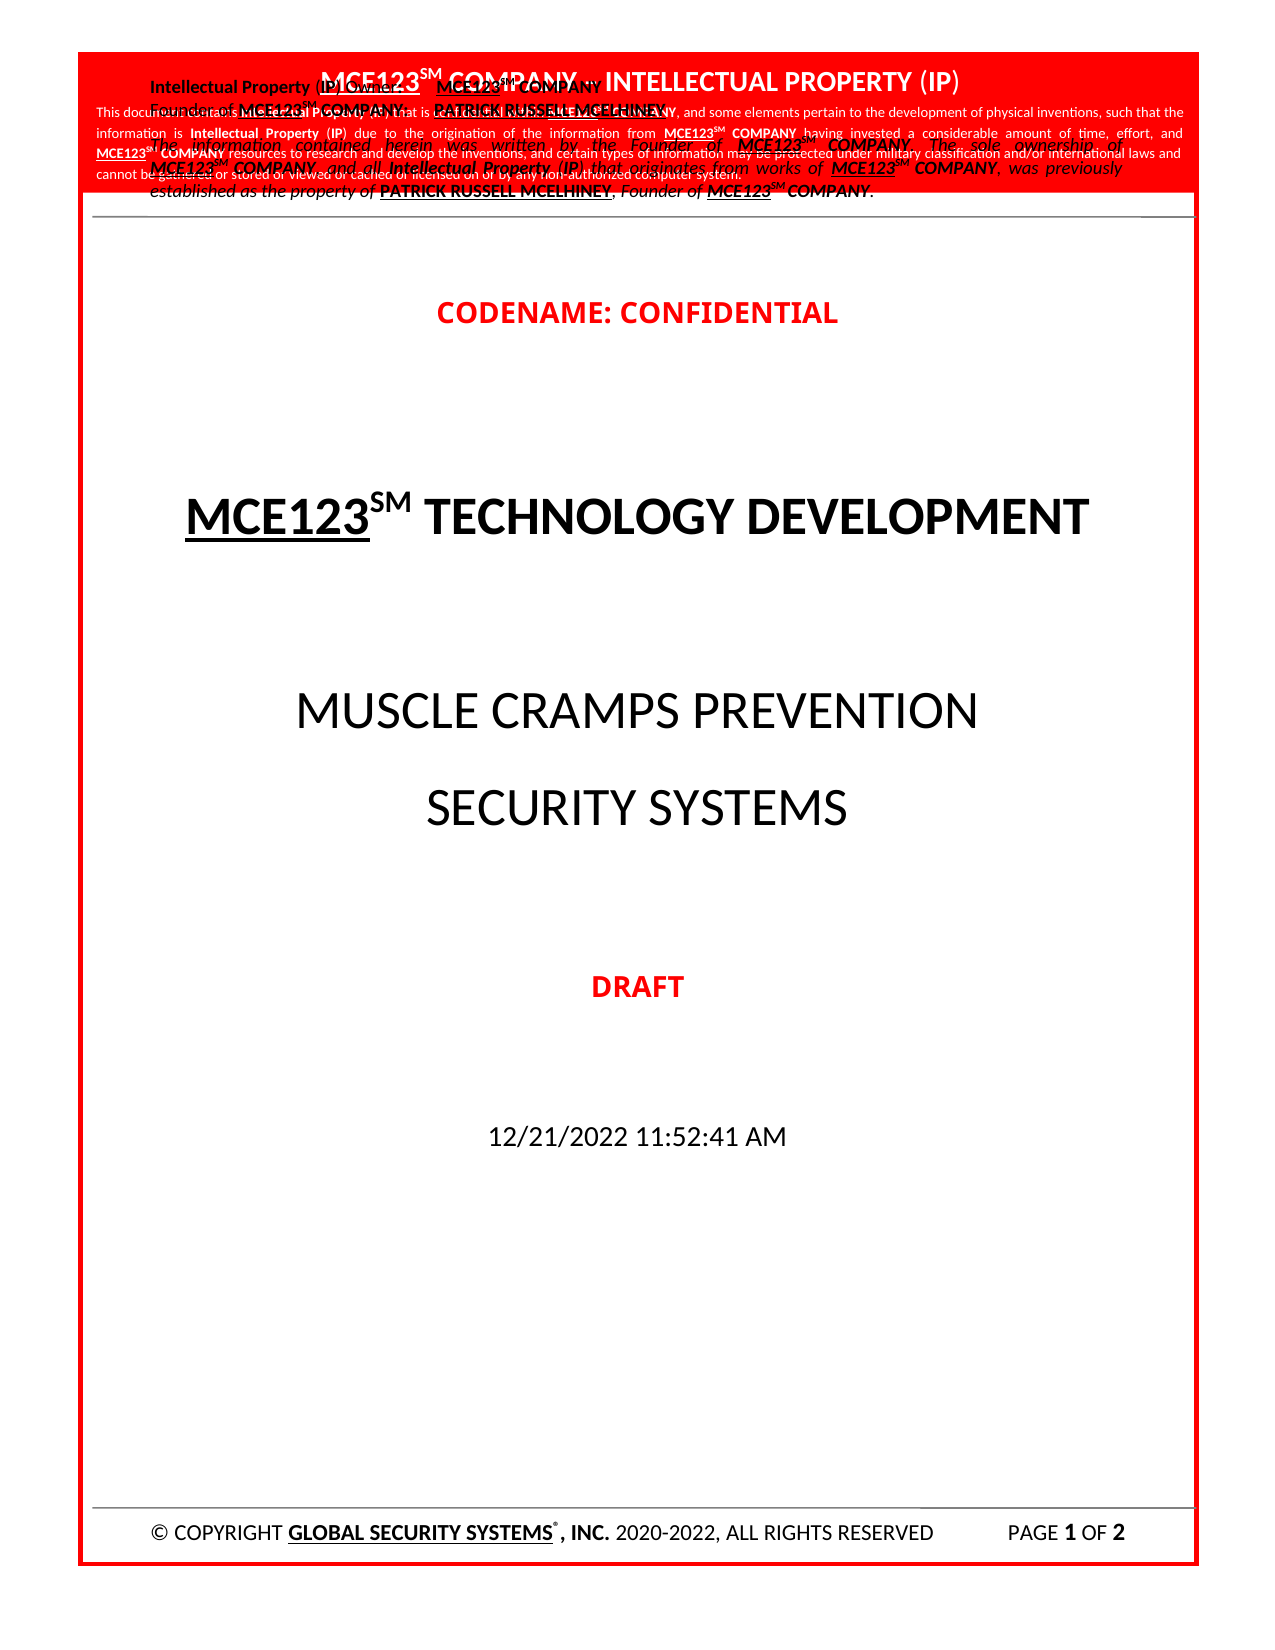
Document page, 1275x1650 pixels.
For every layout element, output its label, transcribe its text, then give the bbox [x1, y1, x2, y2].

text 12/21/2022 11:52:41 AM [150, 1118, 1125, 1154]
text CODENAME: CONFIDENTIAL [150, 292, 1125, 332]
text MUSCLE CRAMPS PREVENTION [150, 676, 1125, 742]
text SECURITY SYSTEMS [150, 773, 1125, 839]
text MCE123SM TECHNOLOGY DEVELOPMENT [150, 482, 1125, 548]
text DRAFT [150, 966, 1125, 1006]
